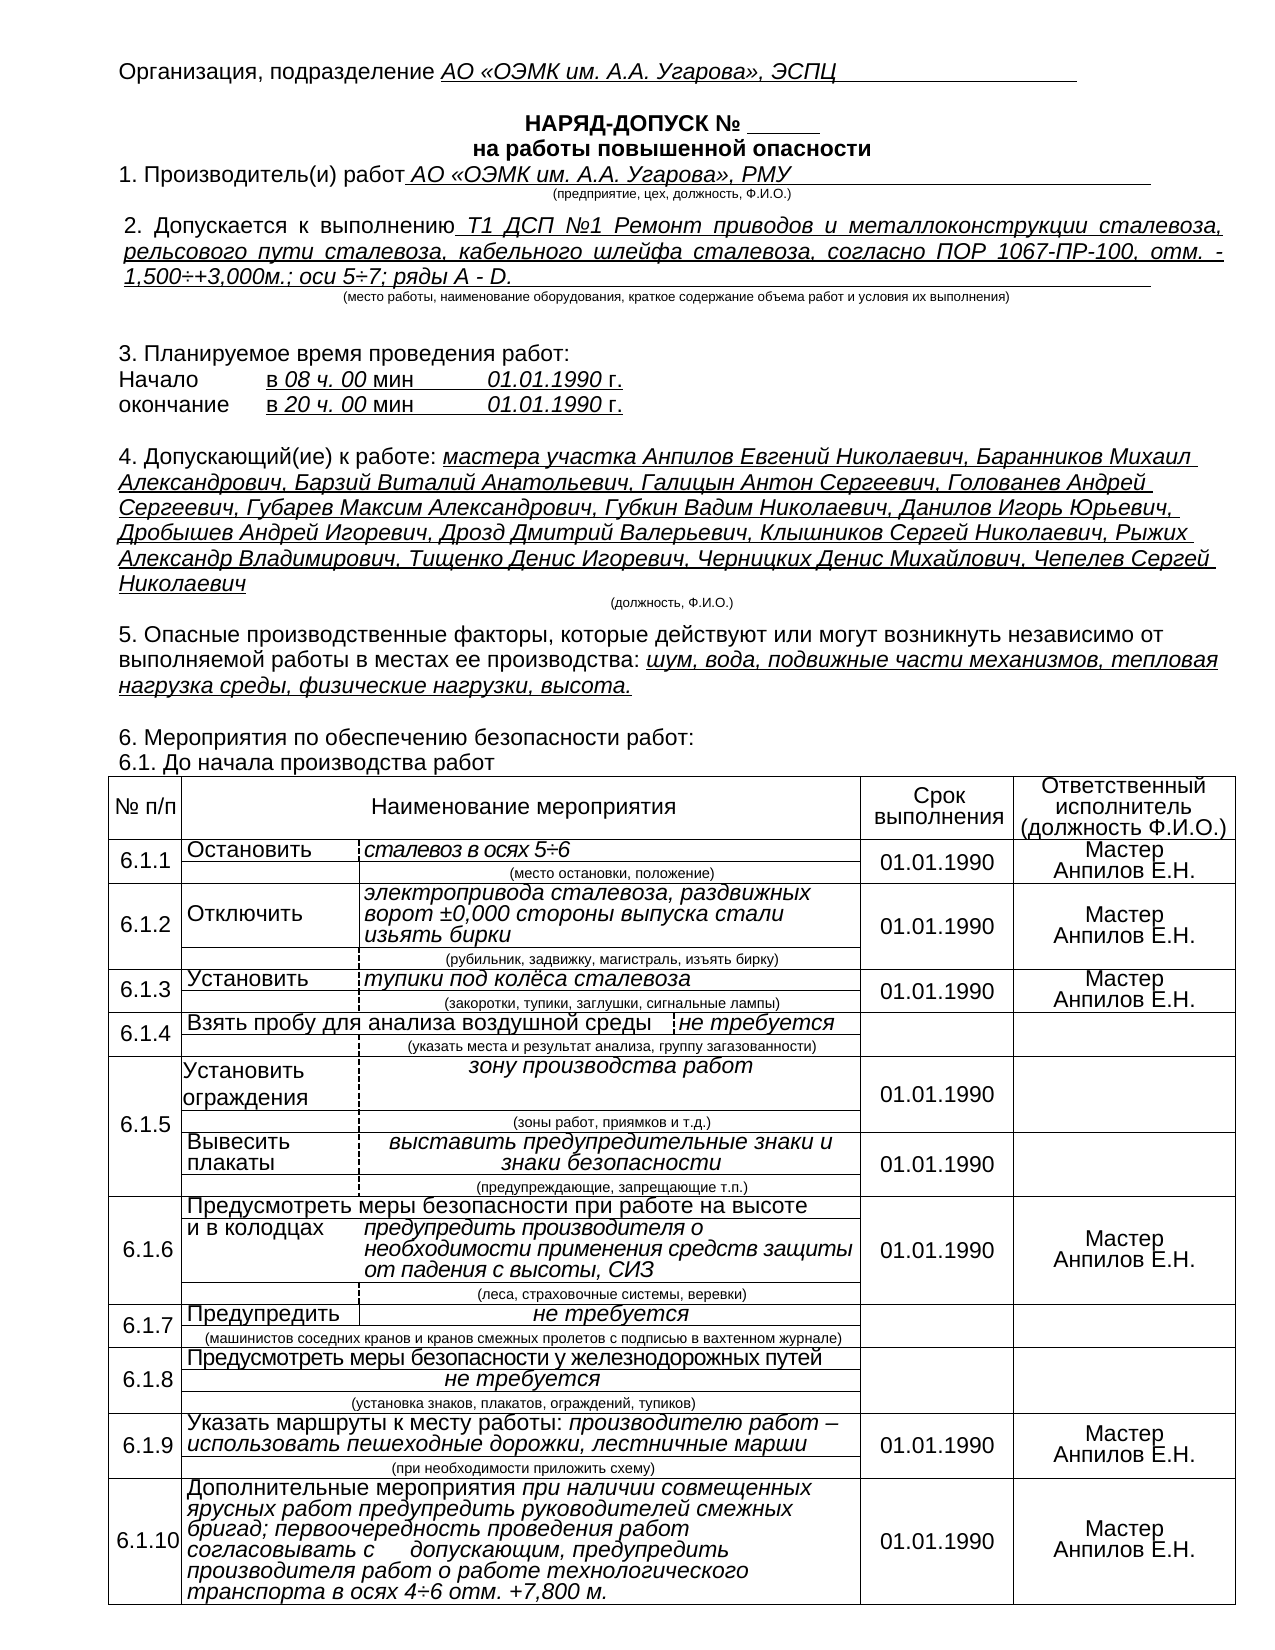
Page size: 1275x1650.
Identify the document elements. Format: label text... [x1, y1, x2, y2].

table_cell Дополнительные мероприятия при наличии совмещенных ярусных работ предупредить руководителей смежных бригад; первоочередность проведения работ согласовывать с допускающим, предупредить производителя работ о работе технологического транспорта в осях 4÷6 отм. +7,800 м. [182, 1479, 860, 1603]
table_cell Мастер Анпилов Е.Н. [1014, 1479, 1235, 1603]
text (место работы, наименование оборудования, краткое содержание объема работ и условия их выполнения) [123, 289, 1226, 315]
table_cell Установить ограждения [182, 1057, 359, 1110]
text НАРЯД-ДОПУСК № [118, 111, 1226, 136]
table_header № п/п [109, 777, 181, 839]
table_cell Мастер Анпилов Е.Н. [1014, 1197, 1235, 1303]
table_cell (место остановки, положение) [360, 862, 860, 883]
table_cell Установить [182, 970, 359, 990]
table_cell 6.1.5 [109, 1057, 181, 1196]
table_cell 6.1.6 [109, 1197, 181, 1303]
text (должность, Ф.И.О.) [118, 596, 1226, 622]
text Организация, подразделение АО «ОЭМК им. А.А. Угарова», ЭСПЦ [118, 59, 1226, 84]
table_cell 01.01.1990 [861, 1479, 1013, 1603]
table_cell электропривода сталевоза, раздвижных ворот ±0,000 стороны выпуска стали изьять бирки [360, 884, 860, 947]
table_cell [182, 862, 359, 883]
text Начало в 08 ч. 00 мин 01.01.1990 г. [118, 367, 1226, 392]
table_cell [1014, 1133, 1235, 1196]
table_cell сталевоз в осях 5÷6 [359, 840, 860, 861]
table_cell (предупреждающие, запрещающие т.п.) [359, 1175, 860, 1196]
table_cell выставить предупредительные знаки и знаки безопасности [359, 1133, 860, 1174]
table_cell 01.01.1990 [861, 970, 1013, 1012]
table_cell 6.1.10 [109, 1479, 181, 1603]
table_cell [182, 991, 359, 1012]
table_cell Предусмотреть меры безопасности у железнодорожных путей [182, 1348, 860, 1369]
table_cell [1014, 1057, 1235, 1132]
table_cell Мастер Анпилов Е.Н. [1014, 1414, 1235, 1477]
table_cell 01.01.1990 [861, 884, 1013, 968]
table_header Наименование мероприятия [182, 777, 860, 839]
table_cell 01.01.1990 [861, 1057, 1013, 1132]
table_cell Вывесить плакаты [182, 1133, 359, 1174]
table_cell [861, 1348, 1013, 1413]
table_cell 6.1.9 [109, 1414, 181, 1477]
table_cell [182, 1111, 359, 1132]
table_cell 6.1.4 [109, 1013, 181, 1056]
table_cell Мастер Анпилов Е.Н. [1014, 970, 1235, 1012]
table_header Ответственный исполнитель (должность Ф.И.О.) [1014, 777, 1235, 839]
table_cell [861, 1305, 1013, 1347]
table_cell не требуется [674, 1013, 860, 1034]
table_cell тупики под колёса сталевоза [359, 970, 860, 990]
table_cell (леса, страховочные системы, веревки) [359, 1283, 860, 1303]
table_cell [1014, 1305, 1235, 1347]
table_cell 01.01.1990 [861, 1197, 1013, 1303]
text 6. Мероприятия по обеспечению безопасности работ: [118, 725, 1226, 750]
text 6.1. До начала производства работ [118, 750, 1226, 776]
table_cell 01.01.1990 [861, 1414, 1013, 1477]
table_cell (машинистов соседних кранов и кранов смежных пролетов с подписью в вахтенном журнале) [182, 1326, 860, 1347]
table_cell Отключить [182, 884, 359, 947]
table_cell Взять пробу для анализа воздушной среды [182, 1013, 674, 1034]
text 3. Планируемое время проведения работ: [118, 341, 1226, 367]
table_cell [182, 948, 359, 968]
table_cell Предусмотреть меры безопасности при работе на высоте [182, 1197, 860, 1218]
table_cell [1014, 1348, 1235, 1413]
table_cell 6.1.2 [109, 884, 181, 968]
table_cell 6.1.1 [109, 840, 181, 883]
text на работы повышенной опасности [118, 136, 1226, 162]
table_cell не требуется [182, 1370, 860, 1391]
table_cell (зоны работ, приямков и т.д.) [359, 1111, 860, 1132]
table_cell [182, 1283, 359, 1303]
table_cell не требуется [360, 1305, 860, 1325]
table_cell 01.01.1990 [861, 1133, 1013, 1196]
text (предприятие, цех, должность, Ф.И.О.) [118, 187, 1226, 213]
table_cell [182, 1175, 359, 1196]
table_cell 6.1.3 [109, 970, 181, 1012]
table_cell предупредить производителя о необходимости применения средств защиты от падения с высоты, СИЗ [359, 1219, 860, 1282]
table_cell (указать места и результат анализа, группу загазованности) [359, 1035, 860, 1056]
table_cell (при необходимости приложить схему) [182, 1457, 860, 1477]
table_cell Мастер Анпилов Е.Н. [1014, 840, 1235, 883]
text 5. Опасные производственные факторы, которые действуют или могут возникнуть независимо от выполняемой работы в местах ее производства: шум, вода, подвижные части механизмов, тепловая нагрузка среды, физические нагрузки, высота. [118, 622, 1226, 698]
table_cell Предупредить [182, 1305, 359, 1325]
table_cell (рубильник, задвижку, магистраль, изъять бирку) [359, 948, 860, 968]
table_cell 6.1.8 [109, 1348, 181, 1413]
table_cell Мастер Анпилов Е.Н. [1014, 884, 1235, 968]
table_cell 6.1.7 [109, 1305, 181, 1347]
text 1. Производитель(и) работ АО «ОЭМК им. А.А. Угарова», РМУ [118, 162, 1226, 187]
table_cell [1014, 1013, 1235, 1056]
text 2. Допускается к выполнению Т1 ДСП №1 Ремонт приводов и металлоконструкции сталевоза, рельсового пути сталевоза, кабельного шлейфа сталевоза, согласно ПОР 1067-ПР-100, отм. -1,500÷+3,000м.; оси 5÷7; ряды A - D. [123, 213, 1226, 289]
table_cell [861, 1013, 1013, 1056]
table_cell Указать маршруты к месту работы: производителю работ – использовать пешеходные дорожки, лестничные марши [182, 1414, 860, 1456]
table_cell 01.01.1990 [861, 840, 1013, 883]
table_header Срок выполнения [861, 777, 1013, 839]
table_cell (закоротки, тупики, заглушки, сигнальные лампы) [359, 991, 860, 1012]
text 4. Допускающий(ие) к работе: мастера участка Анпилов Евгений Николаевич, Баранников Михаил Александрович, Барзий Виталий Анатольевич, Галицын Антон Сергеевич, Голованев Андрей Сергеевич, Губарев Максим Александрович, Губкин Вадим Николаевич, Данилов Игорь Юрьевич, Дробышев Андрей Игоревич, Дрозд Дмитрий Валерьевич, Клышников Сергей Николаевич, Рыжих Александр Владимирович, Тищенко Денис Игоревич, Черницких Денис Михайлович, Чепелев Сергей Николаевич [118, 444, 1226, 596]
table_cell зону производства работ [359, 1057, 860, 1110]
text окончание в 20 ч. 00 мин 01.01.1990 г. [118, 392, 1226, 418]
table_cell (установка знаков, плакатов, ограждений, тупиков) [182, 1392, 860, 1413]
table_cell и в колодцах [182, 1219, 359, 1282]
table_cell Остановить [182, 840, 359, 861]
table_cell [182, 1035, 359, 1056]
